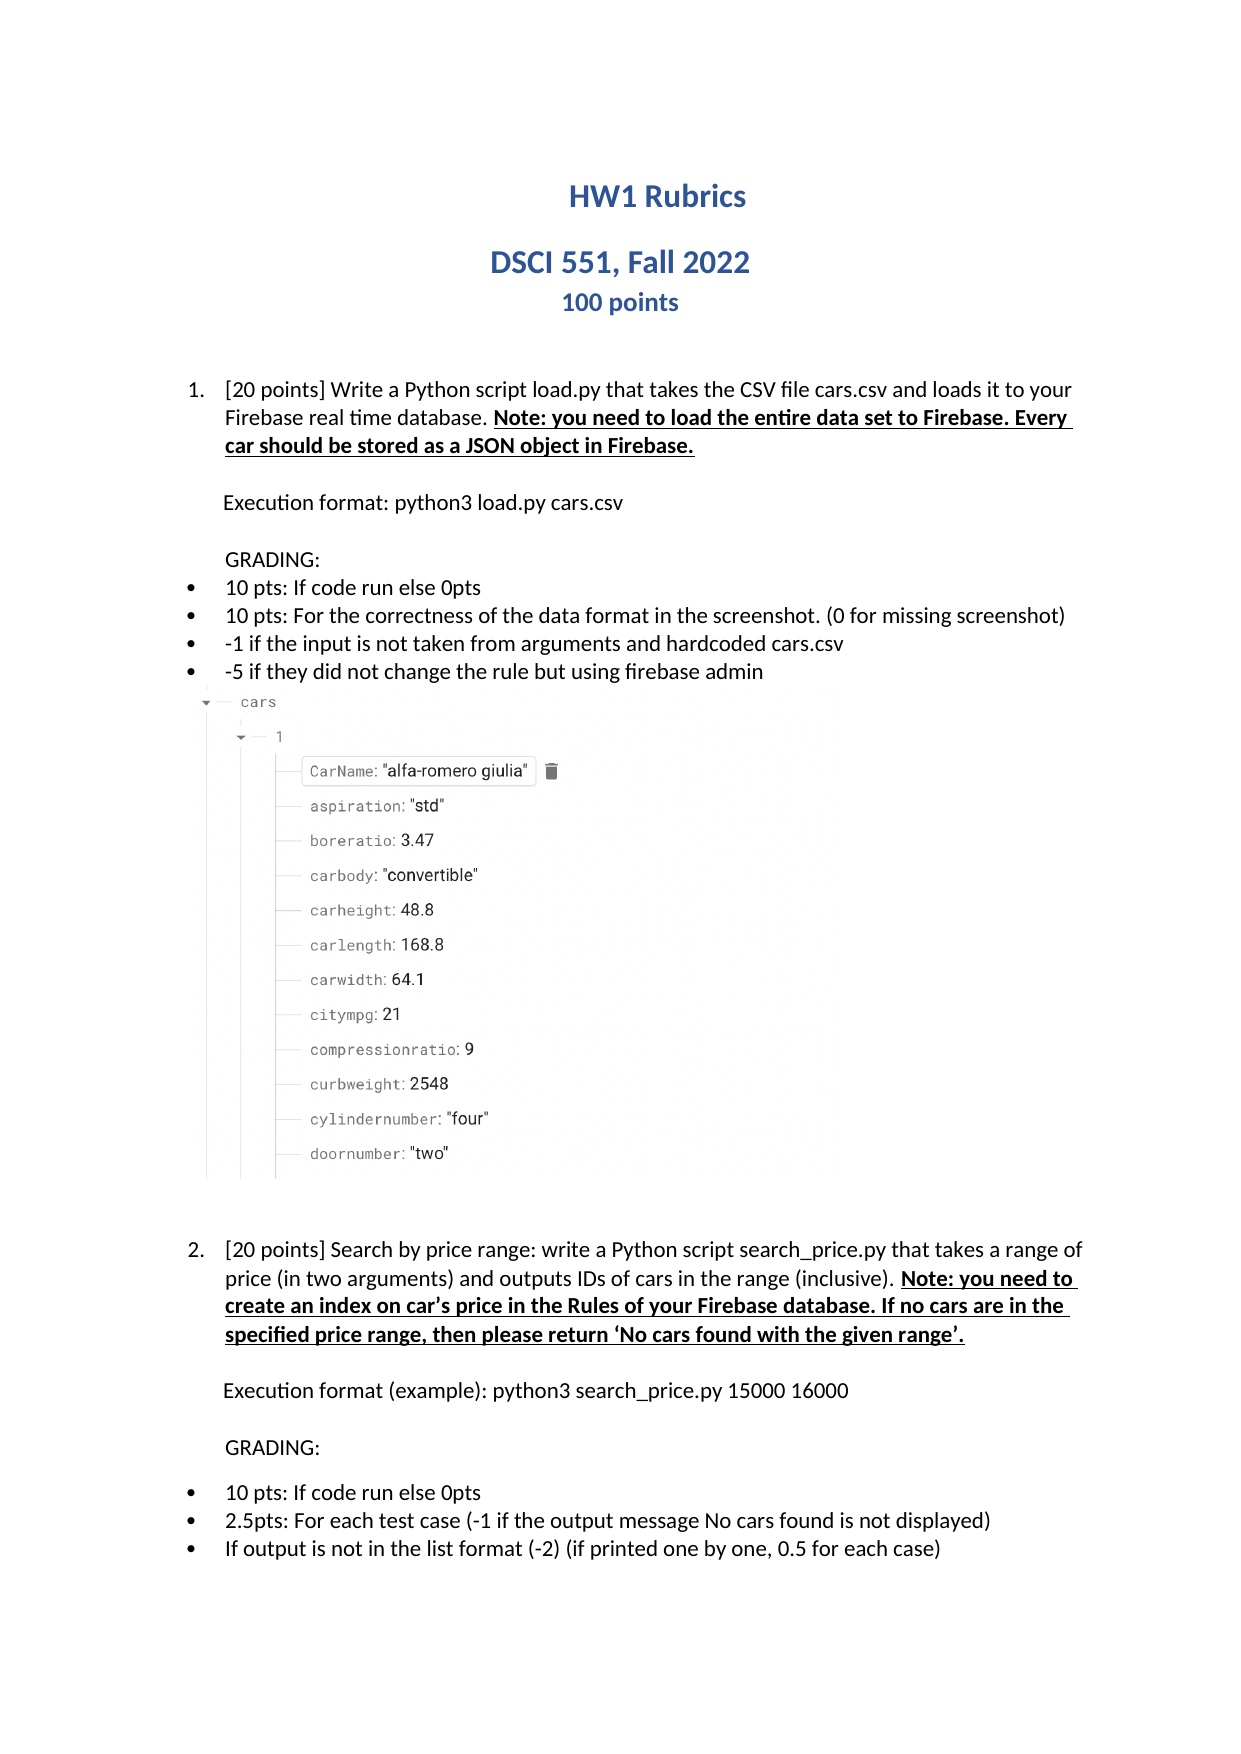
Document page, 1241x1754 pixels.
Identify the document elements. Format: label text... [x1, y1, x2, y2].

text Execution format (example): python3 search_price.py 15000 16000 [150, 1376, 1090, 1404]
list If output is not in the list format (-2) (if printed one by one, 0.5 for each case) [187, 1534, 1090, 1562]
list [20 points] Search by price range: write a Python script search_price.py that takes a range of price (in two arguments) and outputs IDs of cars in the range (inclusive). Note: you need to create an index on car’s price in the Rules of your Firebase database. If no cars are in the specified price range, then please return ‘No cars found with the given range’. [187, 1236, 1090, 1348]
list -1 if the input is not taken from arguments and hardcoded cars.csv [187, 629, 1090, 657]
list 10 pts: For the correctness of the data format in the screenshot. (0 for missing screenshot) [187, 601, 1090, 629]
list -5 if they did not change the rule but using firebase admin [187, 657, 1090, 685]
text GRADING: [150, 1433, 1090, 1461]
list [20 points] Write a Python script load.py that takes the CSV file cars.csv and loads it to your Firebase real time database. Note: you need to load the entire data set to Firebase. Every car should be stored as a JSON object in Firebase. [187, 375, 1090, 459]
list 2.5pts: For each test case (-1 if the output message No cars found is not displayed) [187, 1506, 1090, 1534]
text HW1 Rubrics [150, 175, 1090, 216]
text Execution format: python3 load.py cars.csv [150, 488, 1090, 516]
picture [187, 685, 844, 1179]
list 10 pts: If code run else 0pts [187, 1478, 1090, 1506]
text 100 points [150, 286, 1090, 319]
text GRADING: [150, 545, 1090, 573]
text DSCI 551, Fall 2022 [150, 241, 1090, 281]
list 10 pts: If code run else 0pts [187, 573, 1090, 601]
